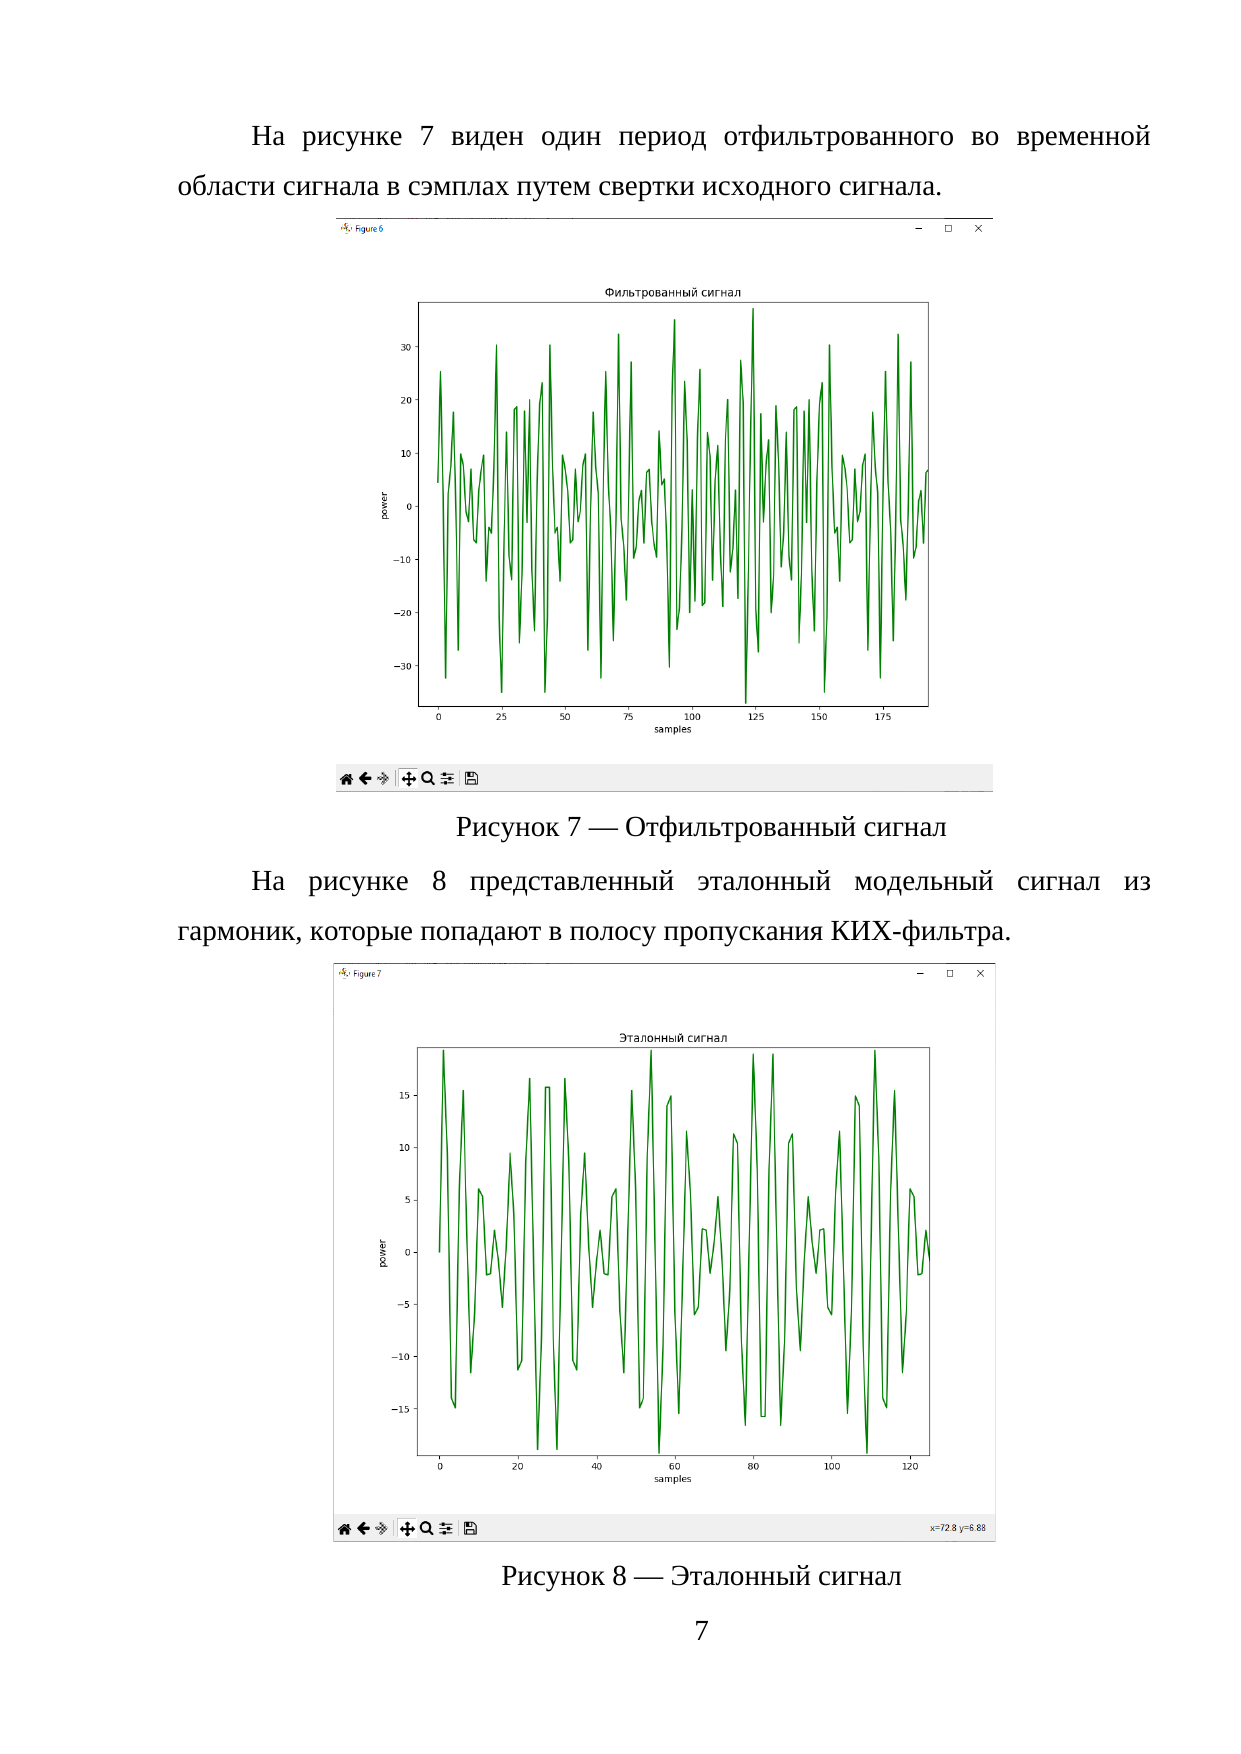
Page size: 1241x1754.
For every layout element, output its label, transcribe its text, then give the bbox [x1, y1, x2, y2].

text Рисунок 7 — Отфильтрованный сигнал [177, 809, 1152, 842]
text На рисунке 7 виден один период отфильтрованного во временной области сигнала в сэмплах путем свертки исходного сигнала. [177, 118, 1152, 202]
picture [336, 218, 993, 792]
picture [333, 963, 996, 1542]
text Рисунок 8 — Эталонный сигнал [177, 1558, 1152, 1591]
text На рисунке 8 представленный эталонный модельный сигнал из гармоник, которые попадают в полосу пропускания КИХ-фильтра. [177, 863, 1152, 947]
